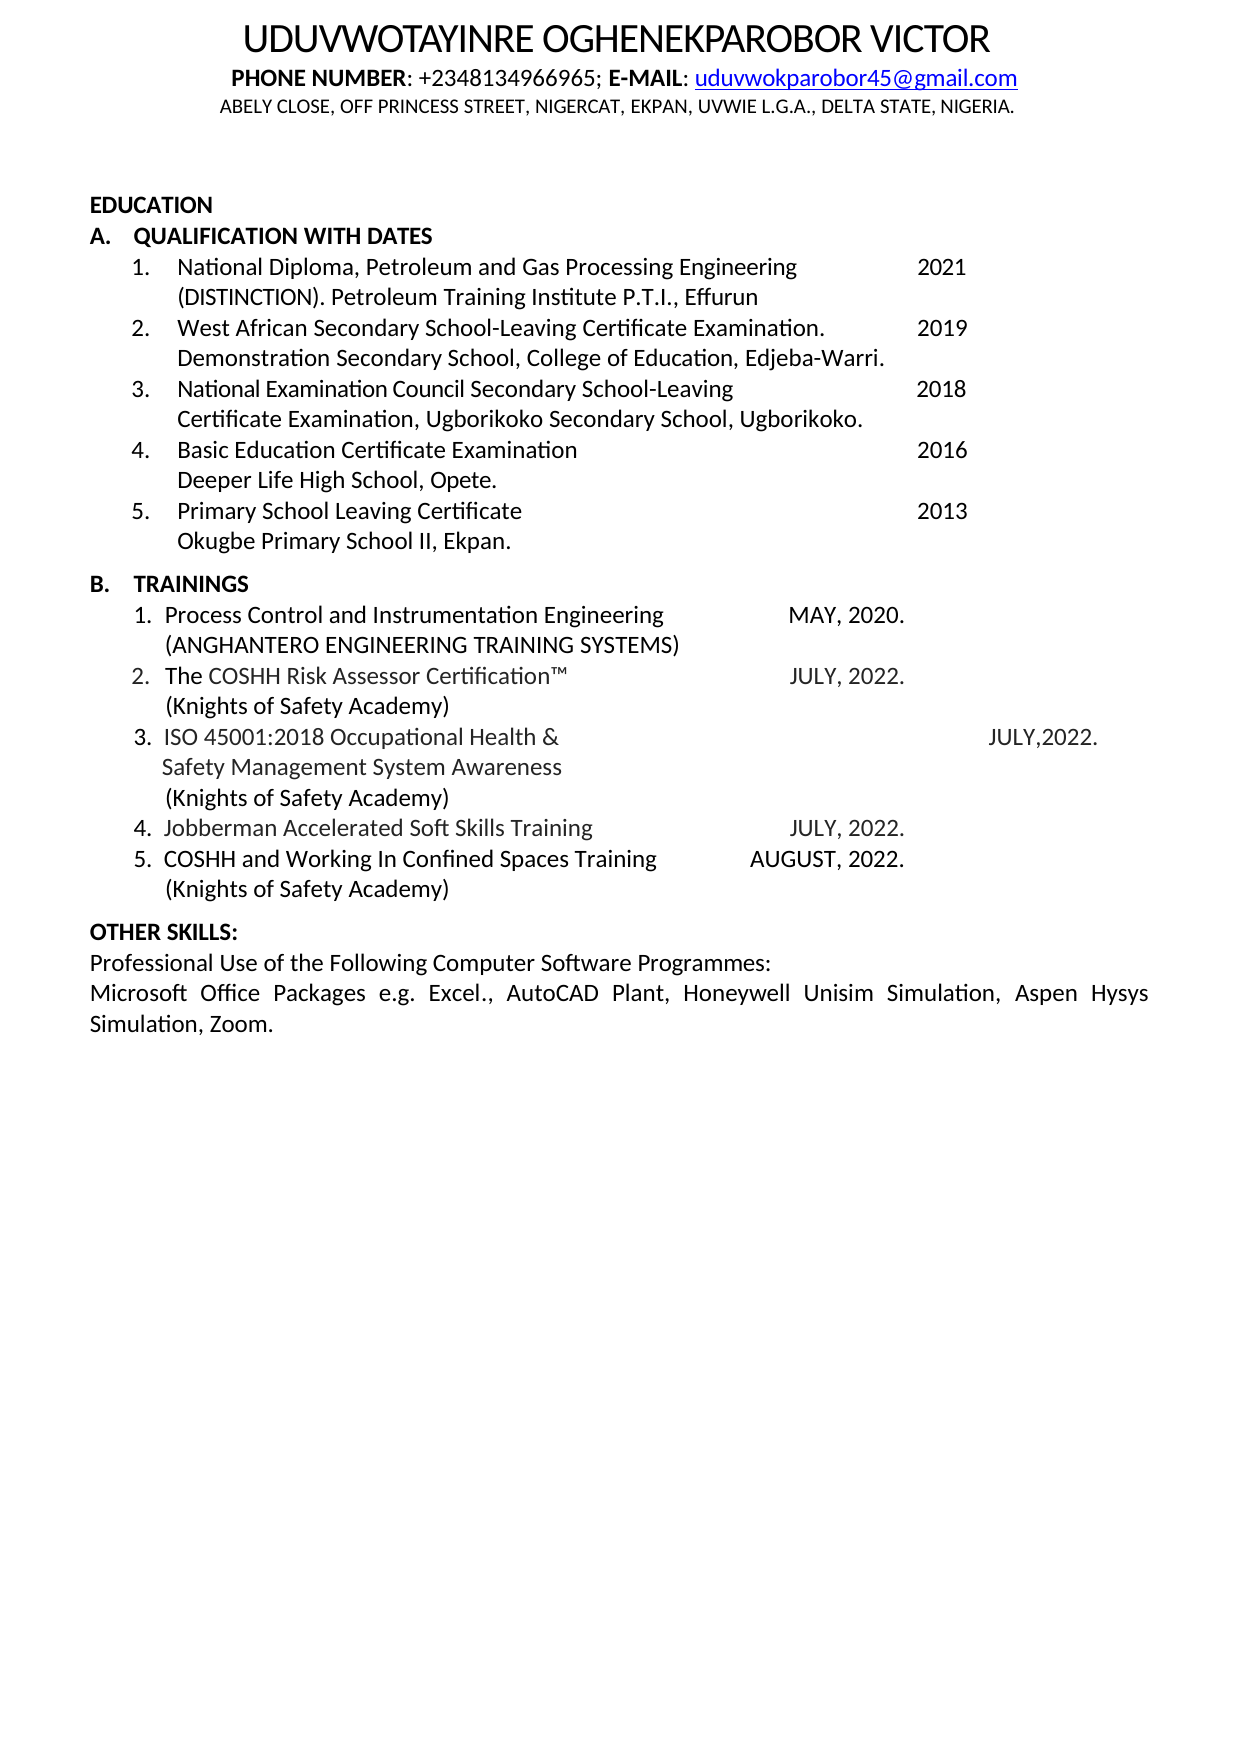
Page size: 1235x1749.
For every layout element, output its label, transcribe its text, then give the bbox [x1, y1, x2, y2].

list Okugbe Primary School II, Ekpan. [177, 525, 1159, 556]
list 3. ISO 45001:2018 Occupational Health & JULY,2022. Safety Management System Awareness [133, 721, 1099, 782]
subtitle OTHER SKILLS: [89, 917, 1159, 947]
list Process Control and Instrumentation Engineering MAY, 2020. [133, 599, 1099, 629]
list (ANGHANTERO ENGINEERING TRAINING SYSTEMS) [164, 629, 1099, 660]
text (Knights of Safety Academy) [131, 690, 1099, 721]
list National Diploma, Petroleum and Gas Processing Engineering 2021 [131, 251, 1159, 281]
list (Knights of Safety Academy) [133, 782, 1099, 812]
text Microsoft Office Packages e.g. Excel., AutoCAD Plant, Honeywell Unisim Simulation, Aspen Hysys Simulation, Zoom. [89, 978, 1148, 1039]
list Certificate Examination, Ugborikoko Secondary School, Ugborikoko. [177, 403, 1159, 434]
list Basic Education Certificate Examination 2016 [131, 434, 1159, 464]
list The COSHH Risk Assessor Certification™ JULY, 2022. [131, 660, 1099, 690]
list Deeper Life High School, Opete. [177, 464, 1159, 495]
list 5. COSHH and Working In Confined Spaces Training AUGUST, 2022. [133, 843, 1099, 873]
list Demonstration Secondary School, College of Education, Edjeba-Warri. [177, 342, 1159, 373]
list (Knights of Safety Academy) [133, 873, 1099, 904]
list Primary School Leaving Certificate 2013 [131, 495, 1159, 525]
list National Examination Council Secondary School-Leaving 2018 [131, 373, 1159, 403]
list West African Secondary School-Leaving Certificate Examination. 2019 [131, 312, 1159, 342]
list (DISTINCTION). Petroleum Training Institute P.T.I., Effurun [177, 281, 1159, 312]
list 4. Jobberman Accelerated Soft Skills Training JULY, 2022. [133, 812, 1099, 843]
text Professional Use of the Following Computer Software Programmes: [89, 947, 1159, 978]
subtitle TRAININGS [89, 568, 1159, 599]
subtitle EDUCATION [89, 189, 1159, 220]
subtitle QUALIFICATION WITH DATES [89, 220, 1159, 251]
